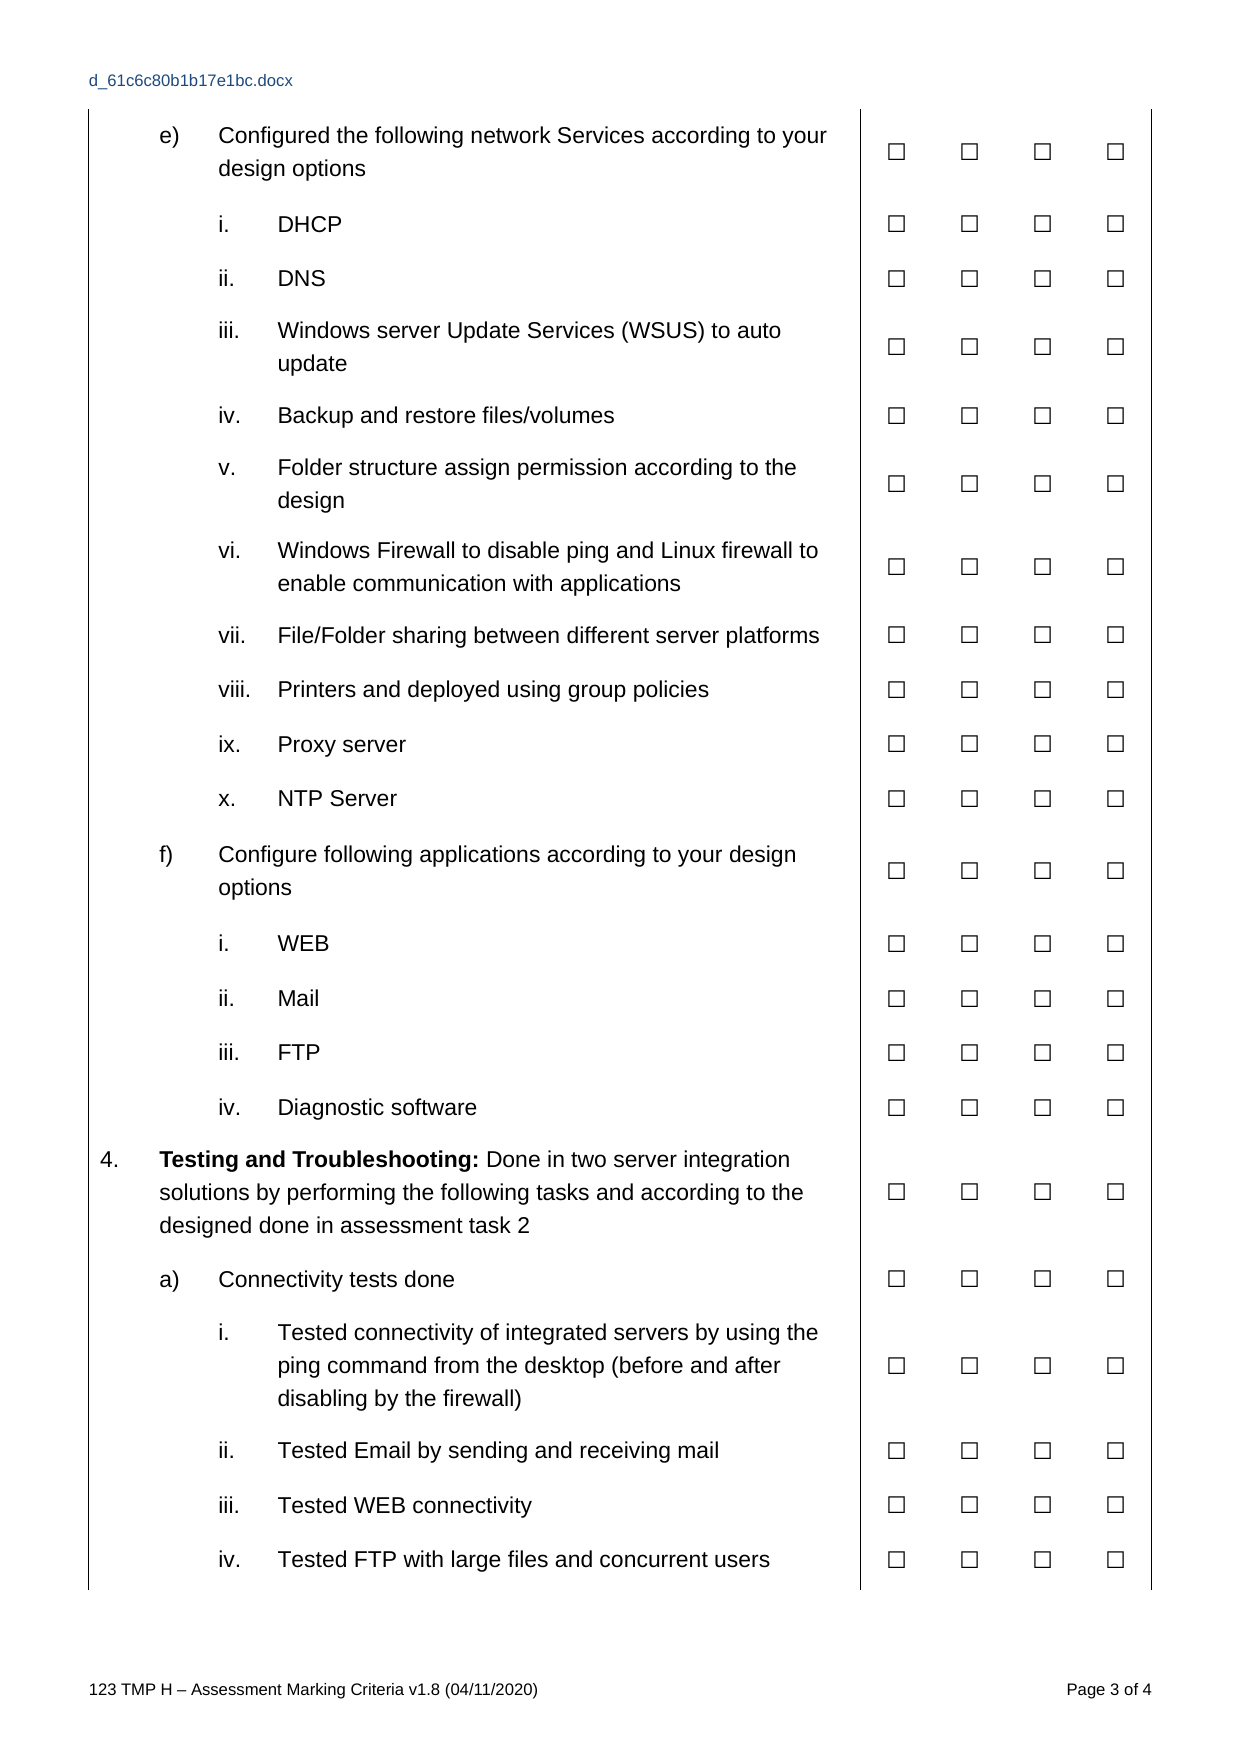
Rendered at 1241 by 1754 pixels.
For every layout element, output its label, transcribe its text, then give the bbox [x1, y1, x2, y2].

table_cell [1079, 200, 1151, 254]
table_cell Windows Firewall to disable ping and Linux firewall to enable communication with applications [89, 529, 860, 611]
table_cell [1079, 1029, 1151, 1083]
table_cell [1006, 774, 1079, 829]
table_cell [861, 200, 933, 254]
table_cell [1079, 920, 1151, 974]
table_cell [861, 1138, 933, 1253]
table_cell [1006, 1311, 1079, 1426]
table_cell [1006, 1083, 1079, 1138]
table_cell [861, 1481, 933, 1535]
table_cell [1079, 611, 1151, 665]
table_cell Configured the following network Services according to your design options [89, 109, 860, 200]
table_cell [1079, 1253, 1151, 1311]
table_cell [1006, 309, 1079, 391]
table_cell Proxy server [89, 720, 860, 774]
table_cell [1079, 1311, 1151, 1426]
table_cell [861, 446, 933, 528]
table_cell [933, 446, 1006, 528]
table_cell [1006, 974, 1079, 1029]
table_cell [1006, 1253, 1079, 1311]
table_cell [861, 529, 933, 611]
table_cell File/Folder sharing between different server platforms [89, 611, 860, 665]
table_cell Backup and restore files/volumes [89, 391, 860, 446]
table_cell [933, 309, 1006, 391]
table_cell Tested connectivity of integrated servers by using the ping command from the desktop (before and after disabling by the firewall) [89, 1311, 860, 1426]
table_cell [1006, 200, 1079, 254]
table_cell Configure following applications according to your design options [89, 829, 860, 920]
table_cell [1079, 1535, 1151, 1590]
table_cell [1006, 446, 1079, 528]
table_cell [1006, 109, 1079, 200]
table_cell [861, 774, 933, 829]
table_cell [861, 109, 933, 200]
table_cell [1006, 529, 1079, 611]
table_cell [861, 720, 933, 774]
table_cell [861, 611, 933, 665]
table_cell [933, 1481, 1006, 1535]
table_cell [933, 611, 1006, 665]
table_cell [861, 309, 933, 391]
table_cell [933, 774, 1006, 829]
table_cell [933, 829, 1006, 920]
table_cell [1079, 720, 1151, 774]
table_cell [933, 665, 1006, 720]
table_cell [1006, 720, 1079, 774]
table_cell [933, 1311, 1006, 1426]
table_cell Folder structure assign permission according to the design [89, 446, 860, 528]
table_cell [1079, 529, 1151, 611]
table_cell [933, 200, 1006, 254]
table_cell [861, 1253, 933, 1311]
table_cell [1006, 1481, 1079, 1535]
table_cell [1079, 1083, 1151, 1138]
table_cell [1079, 774, 1151, 829]
table_cell [1006, 1029, 1079, 1083]
table_cell [933, 109, 1006, 200]
table_cell [1006, 1426, 1079, 1481]
table_cell [1079, 391, 1151, 446]
table_cell Testing and Troubleshooting: Done in two server integration solutions by performing the following tasks and according to the designed done in assessment task 2 [89, 1138, 860, 1253]
table_cell [1006, 920, 1079, 974]
table_cell DHCP [89, 200, 860, 254]
table_cell Diagnostic software [89, 1083, 860, 1138]
table_cell [861, 829, 933, 920]
table_cell [933, 1253, 1006, 1311]
table_cell [933, 1083, 1006, 1138]
table_cell [1079, 1426, 1151, 1481]
table_cell [1079, 974, 1151, 1029]
table_cell WEB [89, 920, 860, 974]
table_cell [861, 665, 933, 720]
table_cell [1079, 446, 1151, 528]
table_cell [933, 255, 1006, 309]
table_cell Windows server Update Services (WSUS) to auto update [89, 309, 860, 391]
table_cell [861, 1426, 933, 1481]
table_cell [861, 391, 933, 446]
table_cell FTP [89, 1029, 860, 1083]
table_cell [1079, 255, 1151, 309]
table_cell [1006, 391, 1079, 446]
table_cell [933, 920, 1006, 974]
table_cell [1006, 1138, 1079, 1253]
table_cell [861, 1311, 933, 1426]
table_cell [1006, 255, 1079, 309]
table_cell [1006, 611, 1079, 665]
table_cell Printers and deployed using group policies [89, 665, 860, 720]
table_cell [933, 974, 1006, 1029]
table_cell [861, 255, 933, 309]
table_cell DNS [89, 255, 860, 309]
table_cell Mail [89, 974, 860, 1029]
table_cell [1006, 1535, 1079, 1590]
table_cell [861, 920, 933, 974]
table_cell [1079, 1138, 1151, 1253]
table_cell [1079, 309, 1151, 391]
table_cell [861, 1029, 933, 1083]
table_cell [861, 974, 933, 1029]
table_cell [933, 1426, 1006, 1481]
table_cell Tested WEB connectivity [89, 1481, 860, 1535]
table_cell [1079, 1481, 1151, 1535]
table_cell NTP Server [89, 774, 860, 829]
table_cell Tested FTP with large files and concurrent users [89, 1535, 860, 1590]
table_cell Tested Email by sending and receiving mail [89, 1426, 860, 1481]
table_cell [861, 1083, 933, 1138]
table_cell [1079, 109, 1151, 200]
table_cell [1006, 665, 1079, 720]
table_cell [933, 1029, 1006, 1083]
table_cell [933, 1138, 1006, 1253]
table_cell [933, 391, 1006, 446]
table_cell [1079, 665, 1151, 720]
table_cell [1006, 829, 1079, 920]
table_cell [933, 1535, 1006, 1590]
table_cell [933, 720, 1006, 774]
table_cell [933, 529, 1006, 611]
table_cell [861, 1535, 933, 1590]
table_cell [1079, 829, 1151, 920]
table_cell Connectivity tests done [89, 1253, 860, 1311]
